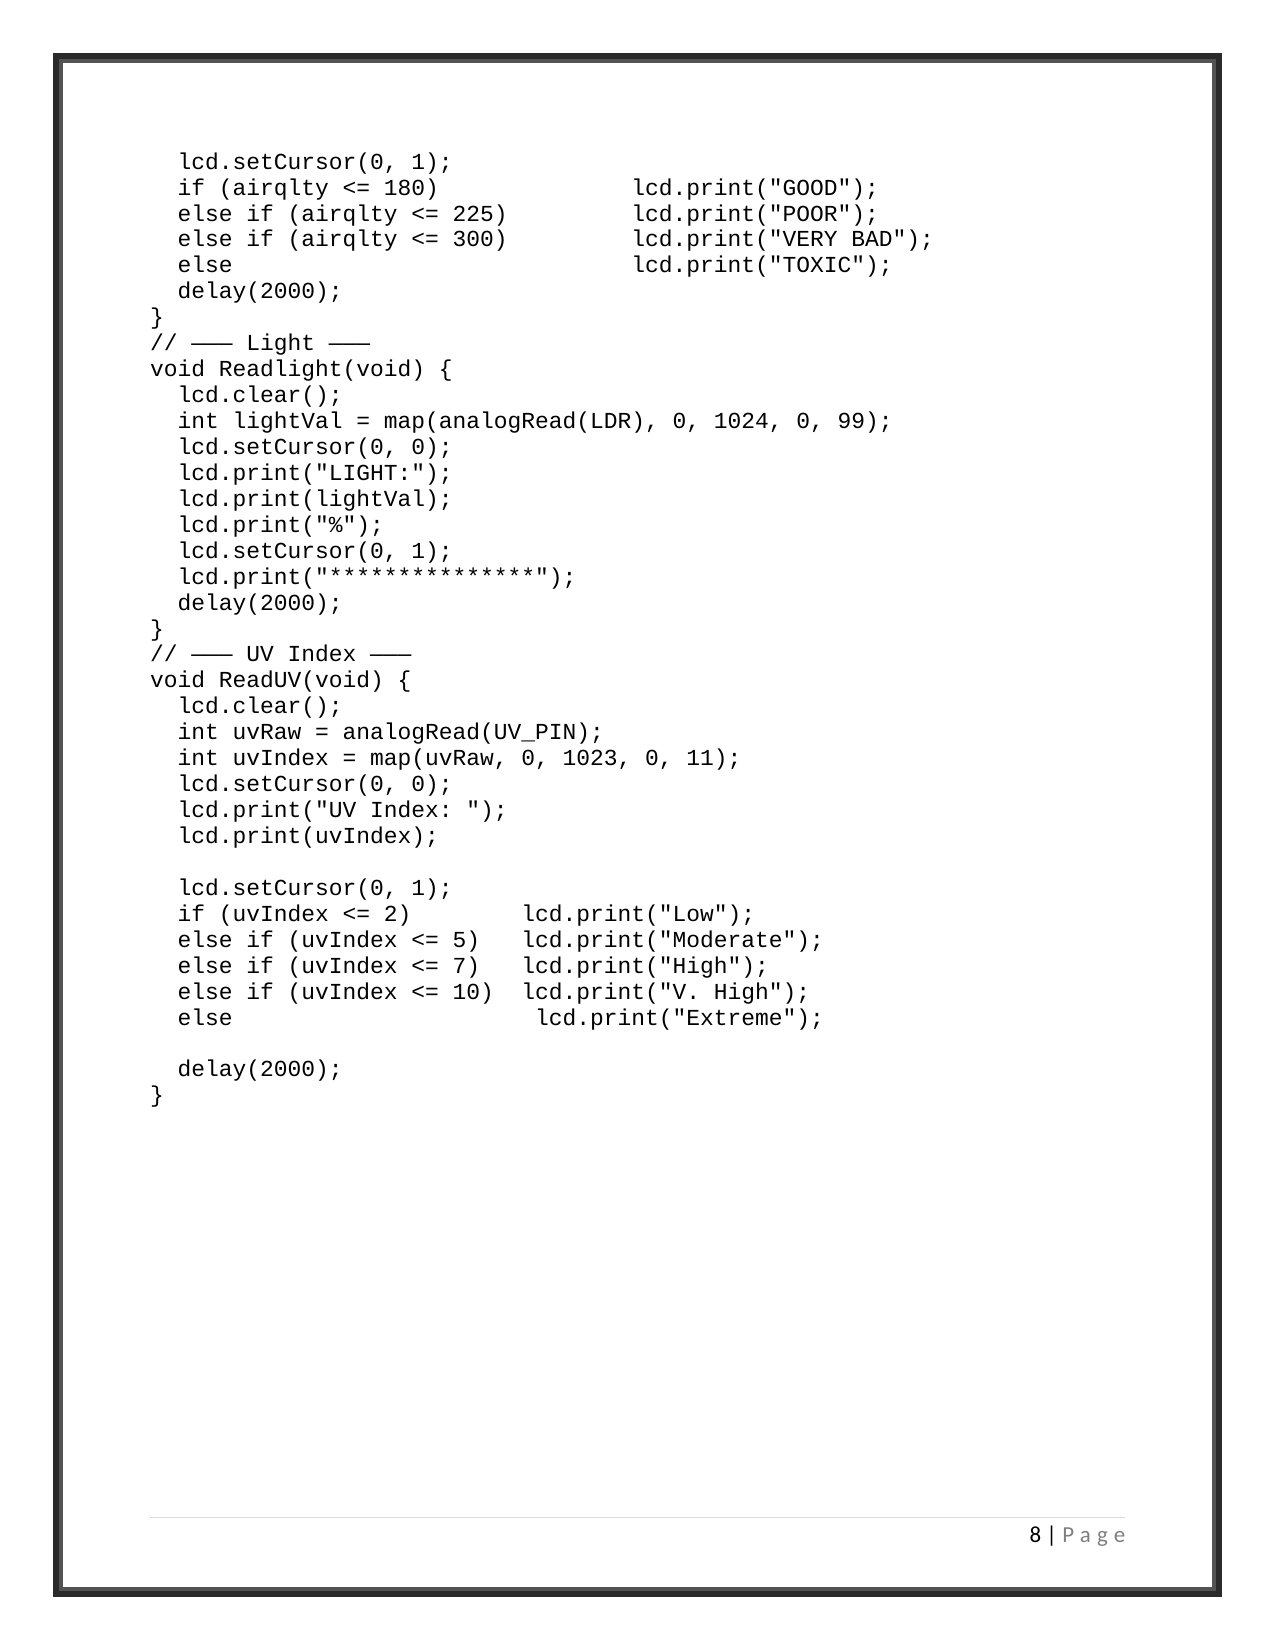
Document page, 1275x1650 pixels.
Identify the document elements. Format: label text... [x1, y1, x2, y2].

text lcd.print(lightVal); [150, 487, 1125, 513]
text int uvRaw = analogRead(UV_PIN); [150, 721, 1125, 747]
text void Readlight(void) { [150, 357, 1125, 383]
text else if (airqlty <= 300) lcd.print("VERY BAD"); [150, 228, 1125, 254]
text else if (uvIndex <= 5) lcd.print("Moderate"); [150, 928, 1125, 954]
text else if (airqlty <= 225) lcd.print("POOR"); [150, 202, 1125, 228]
text lcd.print("***************"); [150, 565, 1125, 591]
text else lcd.print("Extreme"); [150, 1006, 1125, 1032]
text lcd.setCursor(0, 1); [150, 876, 1125, 902]
text lcd.setCursor(0, 1); [150, 150, 1125, 176]
text else if (uvIndex <= 10) lcd.print("V. High"); [150, 980, 1125, 1006]
text else if (uvIndex <= 7) lcd.print("High"); [150, 954, 1125, 980]
text } [150, 306, 1125, 332]
text } [150, 1084, 1125, 1110]
text void ReadUV(void) { [150, 669, 1125, 695]
text lcd.setCursor(0, 1); [150, 539, 1125, 565]
text lcd.setCursor(0, 0); [150, 435, 1125, 461]
text lcd.clear(); [150, 383, 1125, 409]
text delay(2000); [150, 591, 1125, 617]
text // ——— Light ——— [150, 332, 1125, 357]
text // ——— UV Index ——— [150, 643, 1125, 669]
text lcd.setCursor(0, 0); [150, 772, 1125, 798]
text lcd.print("UV Index: "); [150, 798, 1125, 824]
text int lightVal = map(analogRead(LDR), 0, 1024, 0, 99); [150, 409, 1125, 435]
text } [150, 617, 1125, 643]
text if (uvIndex <= 2) lcd.print("Low"); [150, 902, 1125, 928]
text delay(2000); [150, 280, 1125, 306]
text else lcd.print("TOXIC"); [150, 254, 1125, 280]
text delay(2000); [150, 1058, 1125, 1084]
text if (airqlty <= 180) lcd.print("GOOD"); [150, 176, 1125, 202]
text lcd.print(uvIndex); [150, 824, 1125, 850]
text lcd.print("LIGHT:"); [150, 461, 1125, 487]
text int uvIndex = map(uvRaw, 0, 1023, 0, 11); [150, 747, 1125, 772]
text lcd.clear(); [150, 695, 1125, 721]
text lcd.print("%"); [150, 513, 1125, 539]
